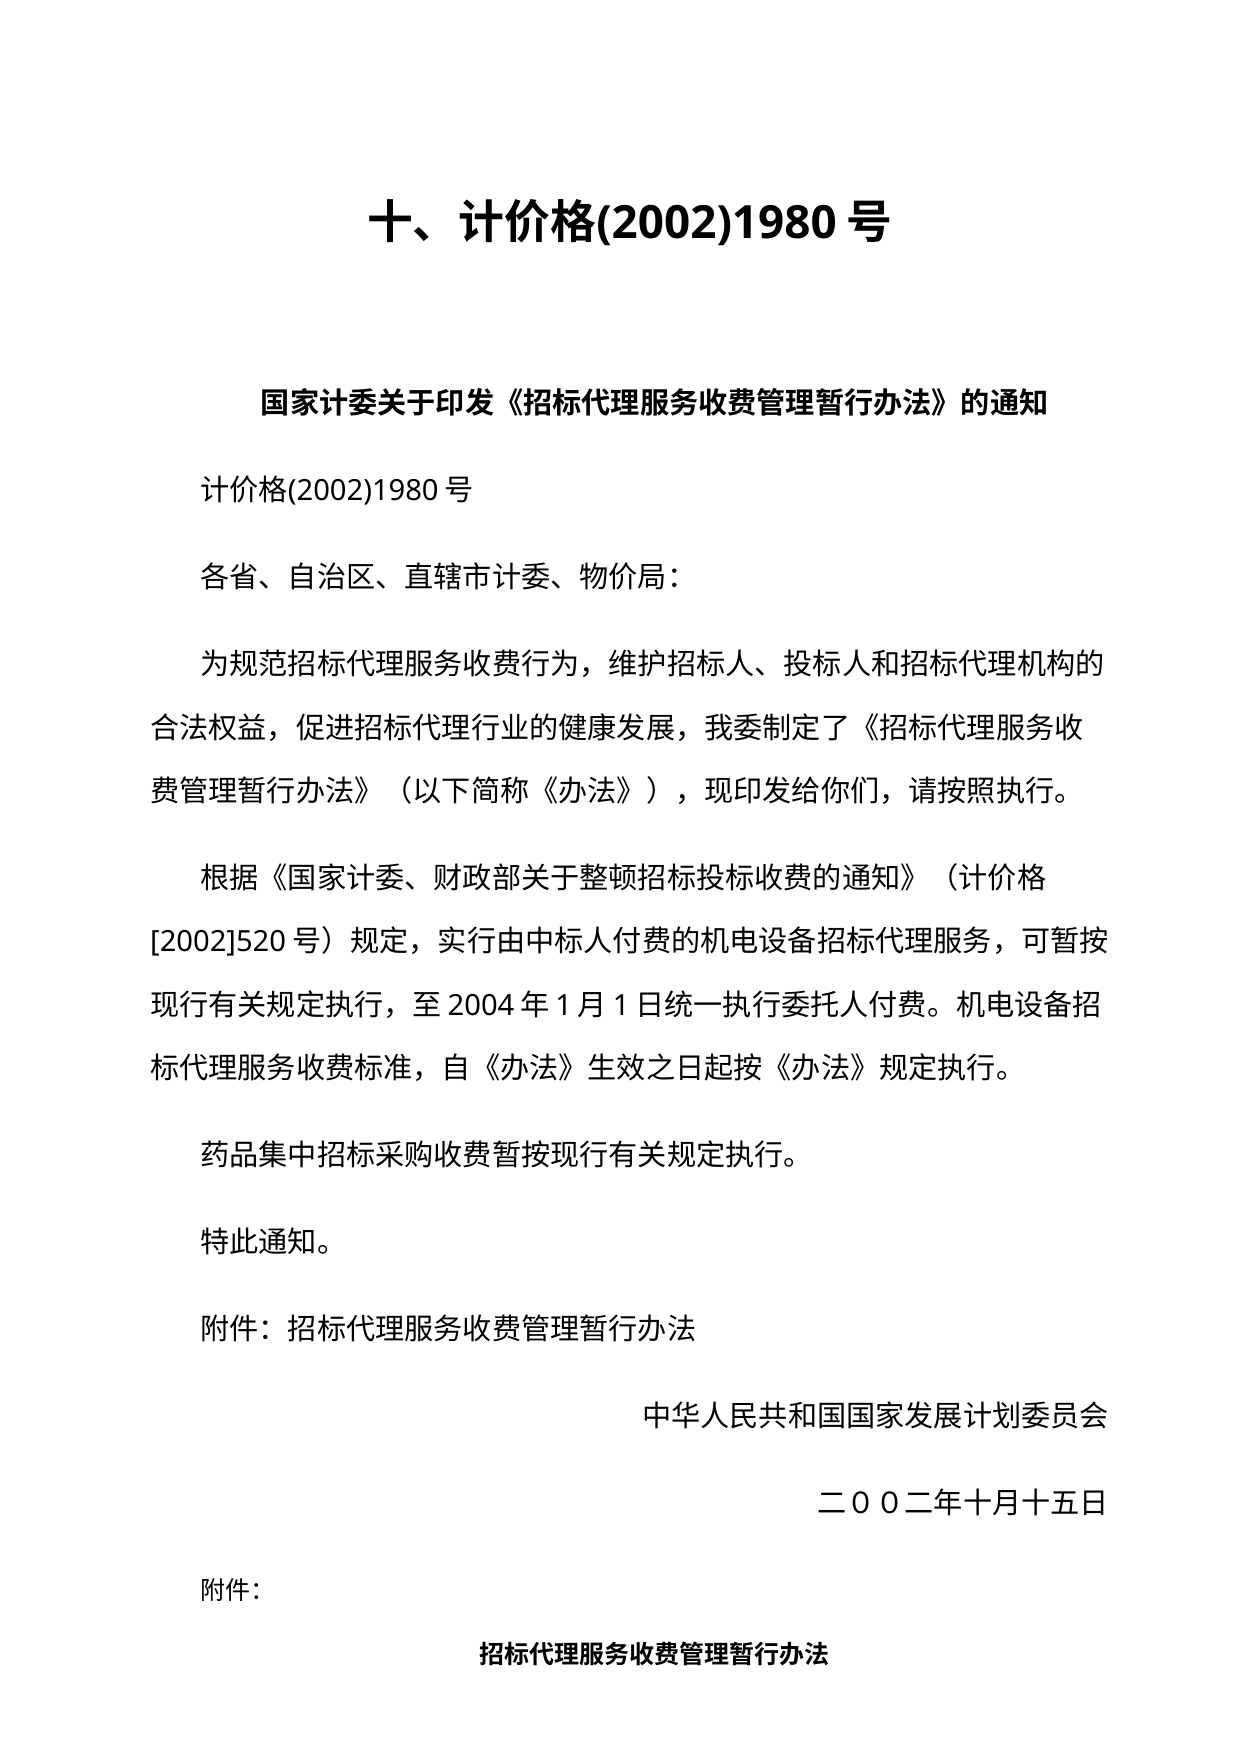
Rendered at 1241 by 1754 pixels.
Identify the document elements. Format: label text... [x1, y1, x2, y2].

text 招标代理服务收费管理暂行办法 [150, 1630, 1108, 1671]
text 各省、自治区、直辖市计委、物价局： [150, 554, 1108, 596]
text 二００二年十月十五日 [150, 1479, 1108, 1522]
text 为规范招标代理服务收费行为，维护招标人、投标人和招标代理机构的合法权益，促进招标代理行业的健康发展，我委制定了《招标代理服务收费管理暂行办法》（以下简称《办法》），现印发给你们，请按照执行。 [150, 641, 1108, 810]
subtitle 十、计价格(2002)1980号 [150, 185, 1108, 252]
text 国家计委关于印发《招标代理服务收费管理暂行办法》的通知 [150, 380, 1108, 422]
text 特此通知。 [150, 1219, 1108, 1261]
text 附件： [150, 1566, 1108, 1607]
text 药品集中招标采购收费暂按现行有关规定执行。 [150, 1132, 1108, 1174]
text 计价格(2002)1980号 [150, 467, 1108, 509]
text 中华人民共和国国家发展计划委员会 [150, 1393, 1108, 1435]
text 附件：招标代理服务收费管理暂行办法 [150, 1306, 1108, 1348]
text 根据《国家计委、财政部关于整顿招标投标收费的通知》（计价格[2002]520号）规定，实行由中标人付费的机电设备招标代理服务，可暂按现行有关规定执行，至2004年1月1日统一执行委托人付费。机电设备招标代理服务收费标准，自《办法》生效之日起按《办法》规定执行。 [150, 854, 1108, 1087]
